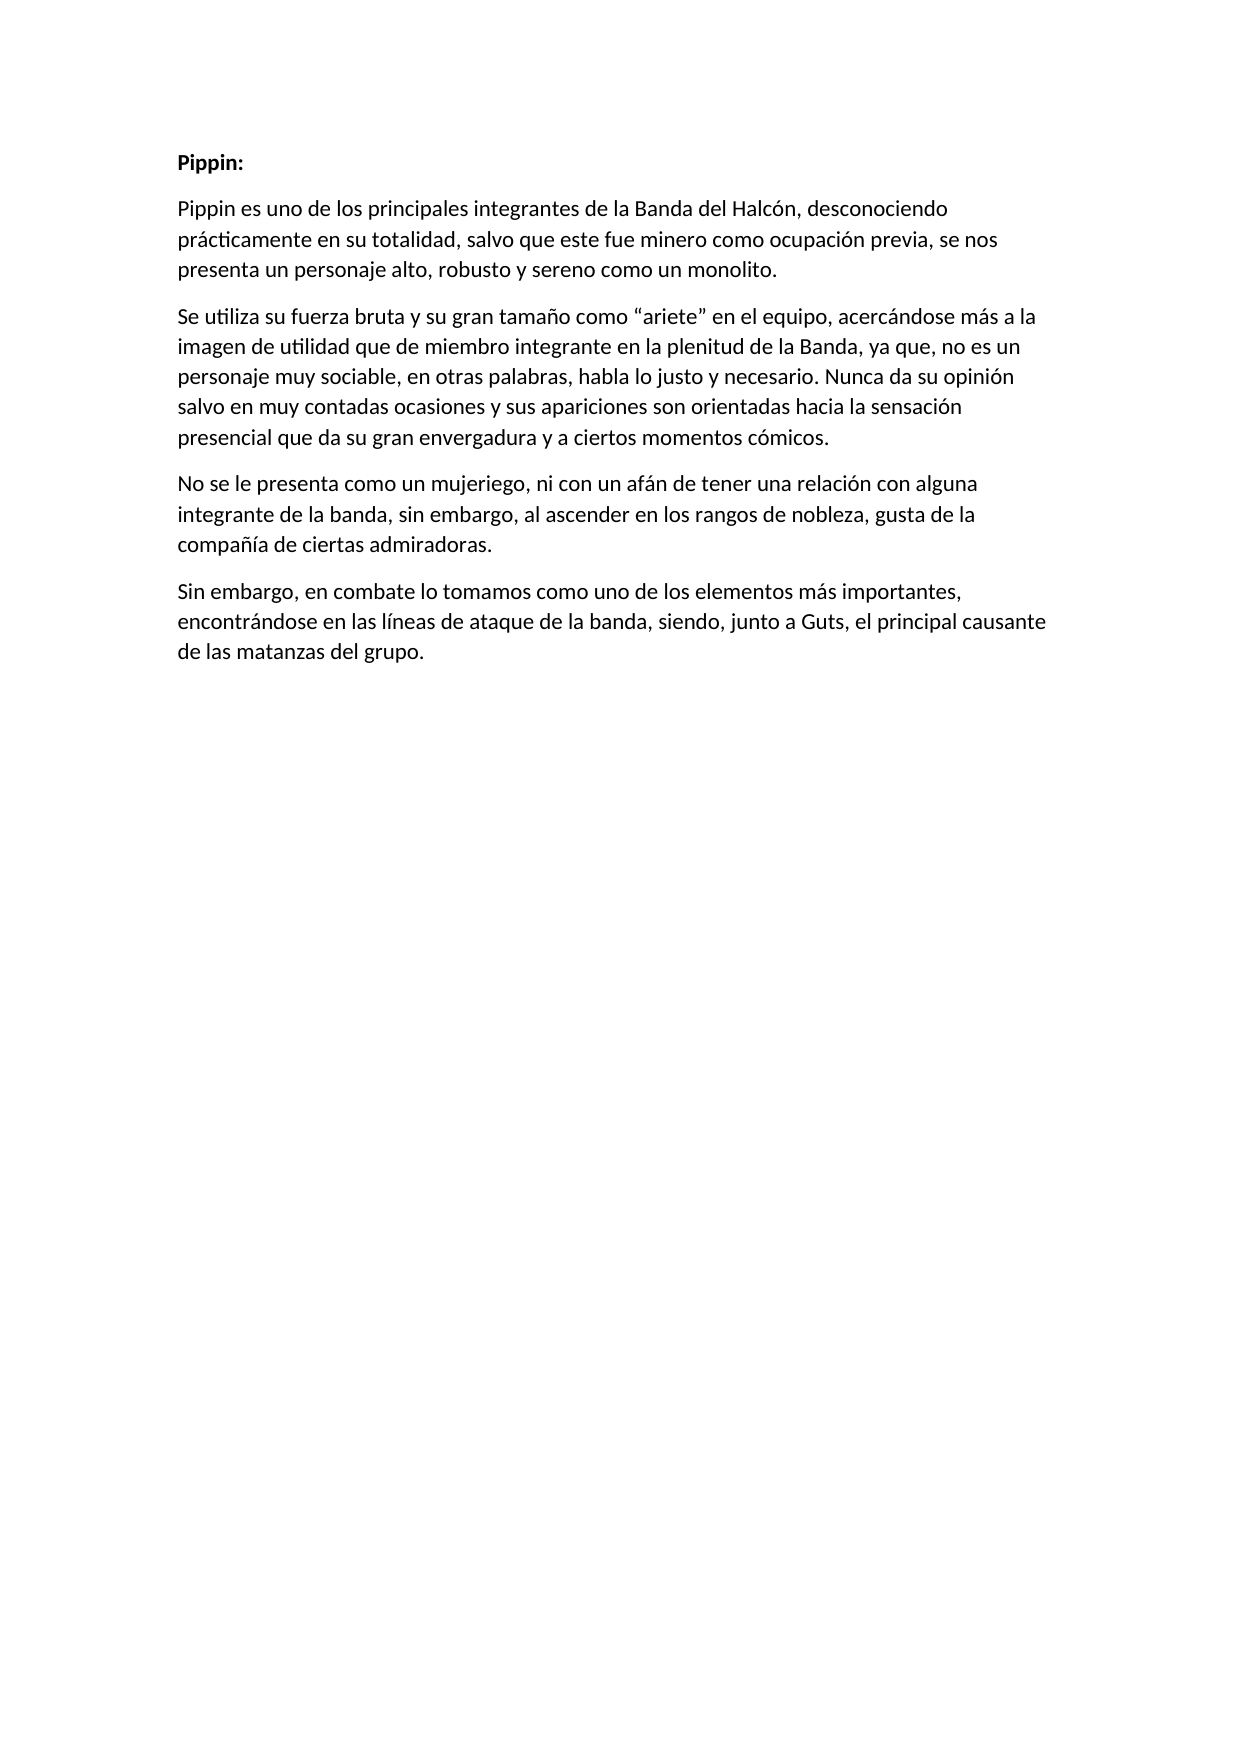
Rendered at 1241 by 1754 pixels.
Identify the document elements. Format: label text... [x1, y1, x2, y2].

text Se utiliza su fuerza bruta y su gran tamaño como “ariete” en el equipo, acercándose más a la imagen de utilidad que de miembro integrante en la plenitud de la Banda, ya que, no es un personaje muy sociable, en otras palabras, habla lo justo y necesario. Nunca da su opinión salvo en muy contadas ocasiones y sus apariciones son orientadas hacia la sensación presencial que da su gran envergadura y a ciertos momentos cómicos. [177, 302, 1063, 451]
text Pippin: [177, 148, 1063, 176]
text Pippin es uno de los principales integrantes de la Banda del Halcón, desconociendo prácticamente en su totalidad, salvo que este fue minero como ocupación previa, se nos presenta un personaje alto, robusto y sereno como un monolito. [177, 194, 1063, 283]
text No se le presenta como un mujeriego, ni con un afán de tener una relación con alguna integrante de la banda, sin embargo, al ascender en los rangos de nobleza, gusta de la compañía de ciertas admiradoras. [177, 469, 1063, 558]
text Sin embargo, en combate lo tomamos como uno de los elementos más importantes, encontrándose en las líneas de ataque de la banda, siendo, junto a Guts, el principal causante de las matanzas del grupo. [177, 577, 1063, 665]
